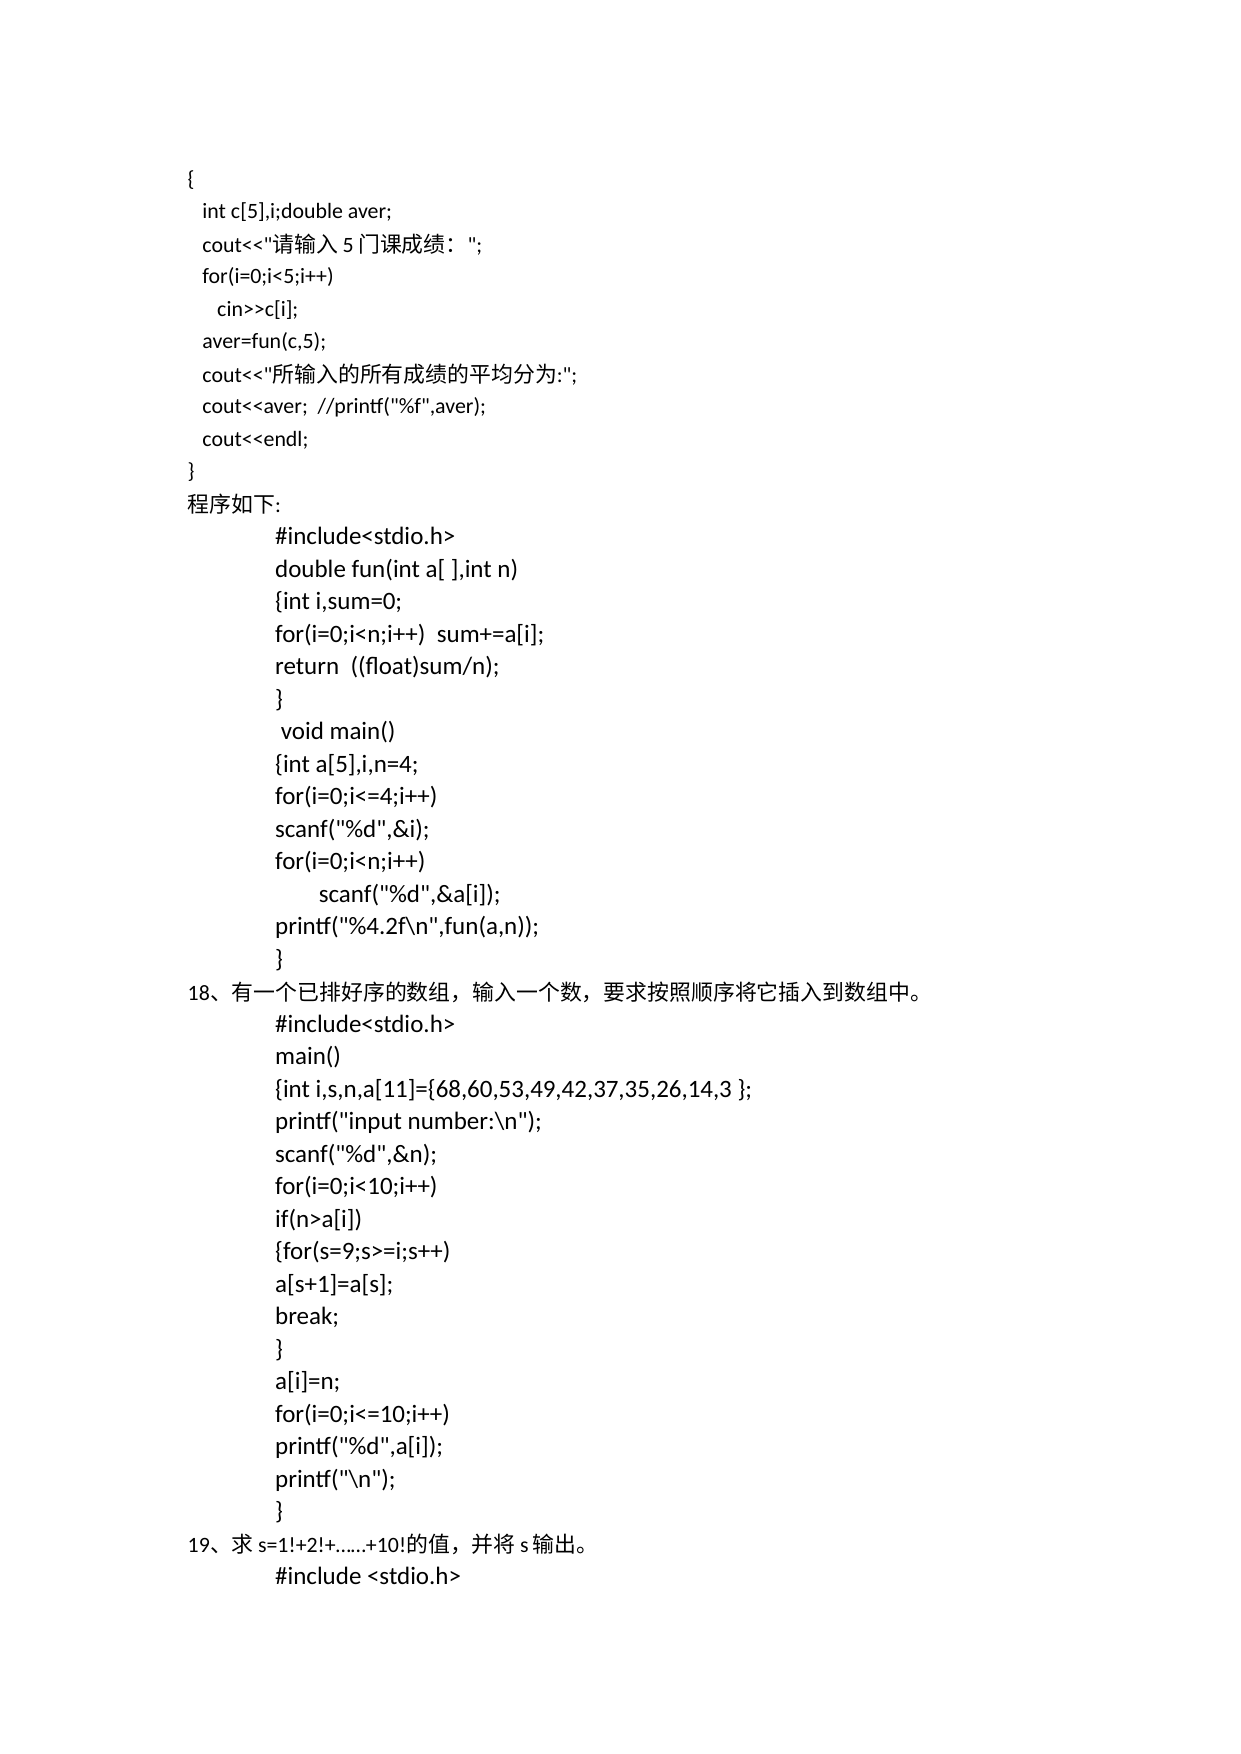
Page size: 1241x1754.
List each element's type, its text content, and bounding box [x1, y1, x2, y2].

text aver=fun(c,5); [187, 324, 1053, 357]
list printf("%d",a[i]); [225, 1429, 1053, 1462]
text cout<<endl; [187, 422, 1053, 454]
list } [225, 1332, 1053, 1364]
list if(n>a[i]) [225, 1202, 1053, 1234]
list {int a[5],i,n=4; [225, 747, 1053, 779]
text { [187, 162, 1053, 194]
list a[i]=n; [225, 1364, 1053, 1397]
list return ((float)sum/n); [225, 649, 1053, 682]
text cout<<"所输入的所有成绩的平均分为:"; [187, 357, 1053, 389]
list scanf("%d",&i); [225, 812, 1053, 844]
list {int i,s,n,a[11]={68,60,53,49,42,37,35,26,14,3 }; [225, 1072, 1053, 1104]
list printf("\n"); [225, 1462, 1053, 1494]
list {for(s=9;s>=i;s++) [225, 1234, 1053, 1267]
list scanf("%d",&a[i]); [225, 877, 1053, 909]
list printf("%4.2f\n",fun(a,n)); [225, 909, 1053, 942]
text 18、有一个已排好序的数组，输入一个数，要求按照顺序将它插入到数组中。 [187, 974, 1053, 1007]
text for(i=0;i<5;i++) [187, 259, 1053, 292]
text } [187, 454, 1053, 487]
text 程序如下: [187, 487, 1053, 519]
list #include<stdio.h> [225, 1007, 1053, 1039]
list main() [225, 1039, 1053, 1072]
list } [225, 682, 1053, 714]
list for(i=0;i<=4;i++) [225, 779, 1053, 812]
list printf("input number:\n"); [225, 1104, 1053, 1137]
list void main() [225, 714, 1053, 747]
text 19、求s=1!+2!+……+10!的值，并将s输出。 [187, 1527, 1053, 1559]
text int c[5],i;double aver; [187, 194, 1053, 227]
list for(i=0;i<n;i++) [225, 844, 1053, 877]
list } [225, 1494, 1053, 1527]
list #include <stdio.h> [225, 1559, 1053, 1592]
text cin>>c[i]; [187, 292, 1053, 324]
list for(i=0;i<10;i++) [225, 1169, 1053, 1202]
text cout<<"请输入5门课成绩："; [187, 227, 1053, 259]
list for(i=0;i<n;i++) sum+=a[i]; [225, 617, 1053, 649]
list double fun(int a[ ],int n) [225, 552, 1053, 584]
list #include<stdio.h> [225, 519, 1053, 552]
list break; [225, 1299, 1053, 1332]
list } [225, 942, 1053, 974]
list for(i=0;i<=10;i++) [225, 1397, 1053, 1429]
text cout<<aver; //printf("%f",aver); [187, 389, 1053, 422]
list a[s+1]=a[s]; [225, 1267, 1053, 1299]
list scanf("%d",&n); [225, 1137, 1053, 1169]
list {int i,sum=0; [225, 584, 1053, 617]
